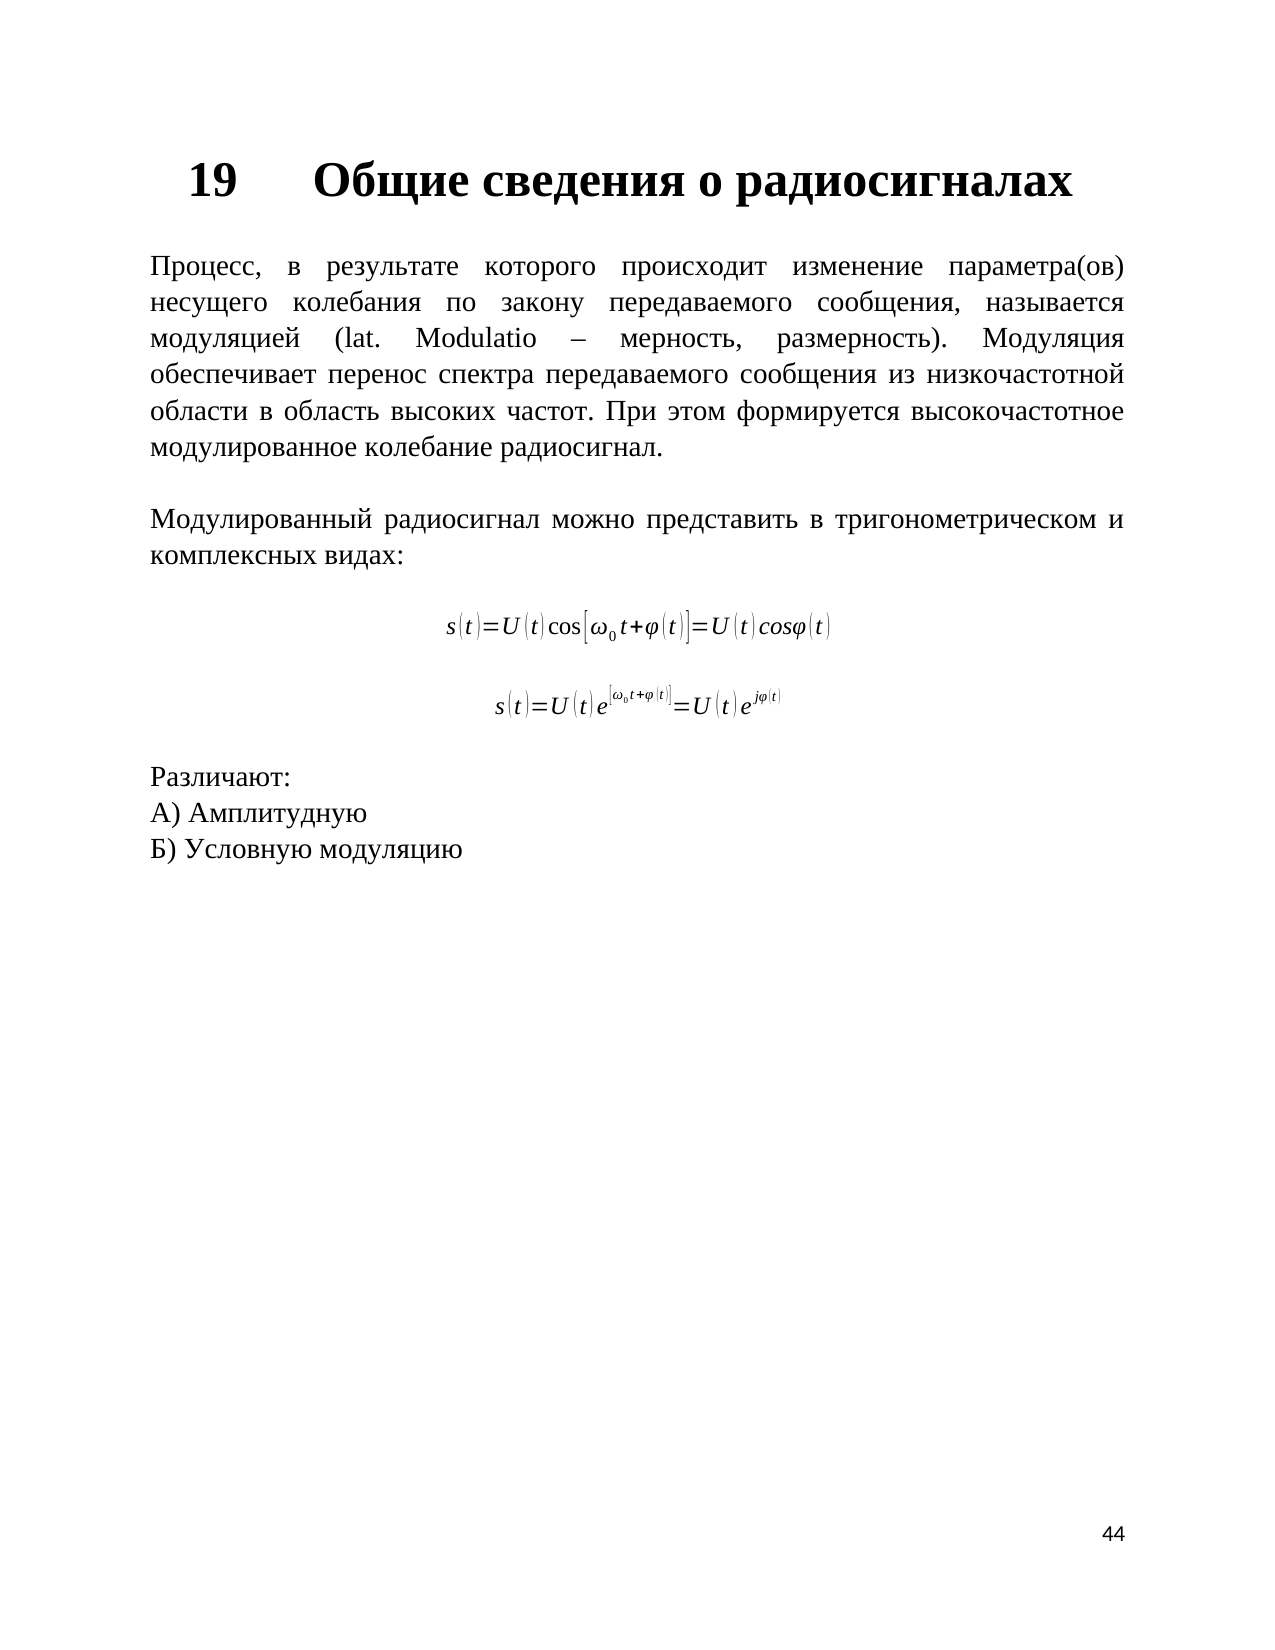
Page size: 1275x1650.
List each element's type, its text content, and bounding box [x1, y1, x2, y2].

text Различают: [150, 759, 1125, 792]
text Б) Условную модуляцию [150, 831, 1125, 864]
text Модулированный радиосигнал можно представить в тригонометрическом и комплексных видах: [150, 501, 1125, 571]
text Процесс, в результате которого происходит изменение параметра(ов) несущего колебания по закону передаваемого сообщения, называется модуляцией (lat. Modulatio – мерность, размерность). Модуляция обеспечивает перенос спектра передаваемого сообщения из низкочастотной области в область высоких частот. При этом формируется высокочастотное модулированное колебание радиосигнал. [150, 248, 1125, 462]
text А) Амплитудную [150, 795, 1125, 828]
list Общие сведения о радиосигналах [187, 150, 1125, 207]
